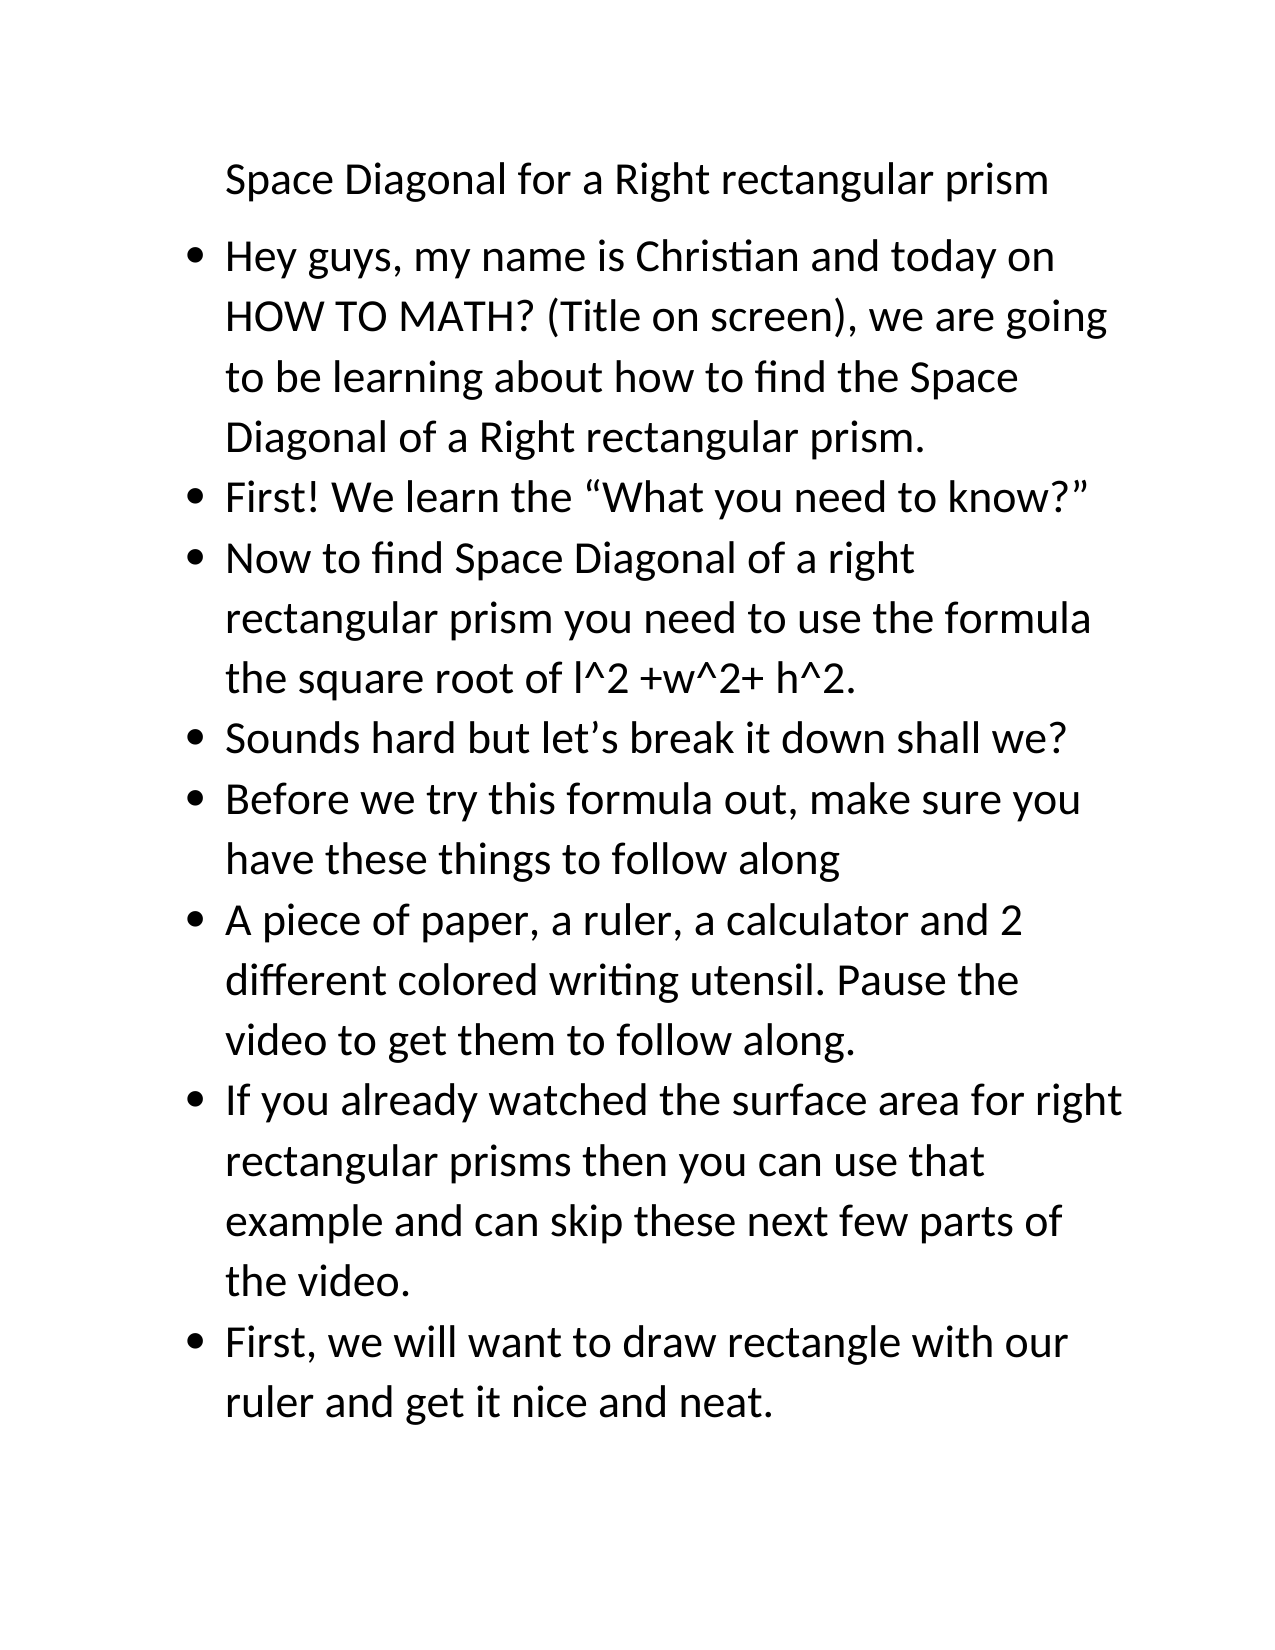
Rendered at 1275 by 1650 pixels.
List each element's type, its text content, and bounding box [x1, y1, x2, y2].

list First, we will want to draw rectangle with our ruler and get it nice and neat. [187, 1313, 1125, 1429]
text Space Diagonal for a Right rectangular prism [150, 150, 1125, 206]
list If you already watched the surface area for right rectangular prisms then you can use that example and can skip these next few parts of the video. [187, 1071, 1125, 1308]
list Sounds hard but let’s break it down shall we? [187, 709, 1125, 765]
list A piece of paper, a ruler, a calculator and 2 different colored writing utensil. Pause the video to get them to follow along. [187, 890, 1125, 1067]
list Hey guys, my name is Christian and today on HOW TO MATH? (Title on screen), we are going to be learning about how to find the Space Diagonal of a Right rectangular prism. [187, 227, 1125, 464]
list First! We learn the “What you need to know?” [187, 468, 1125, 524]
list Now to find Space Diagonal of a right rectangular prism you need to use the formula the square root of l^2 +w^2+ h^2. [187, 528, 1125, 705]
list Before we try this formula out, make sure you have these things to follow along [187, 770, 1125, 886]
